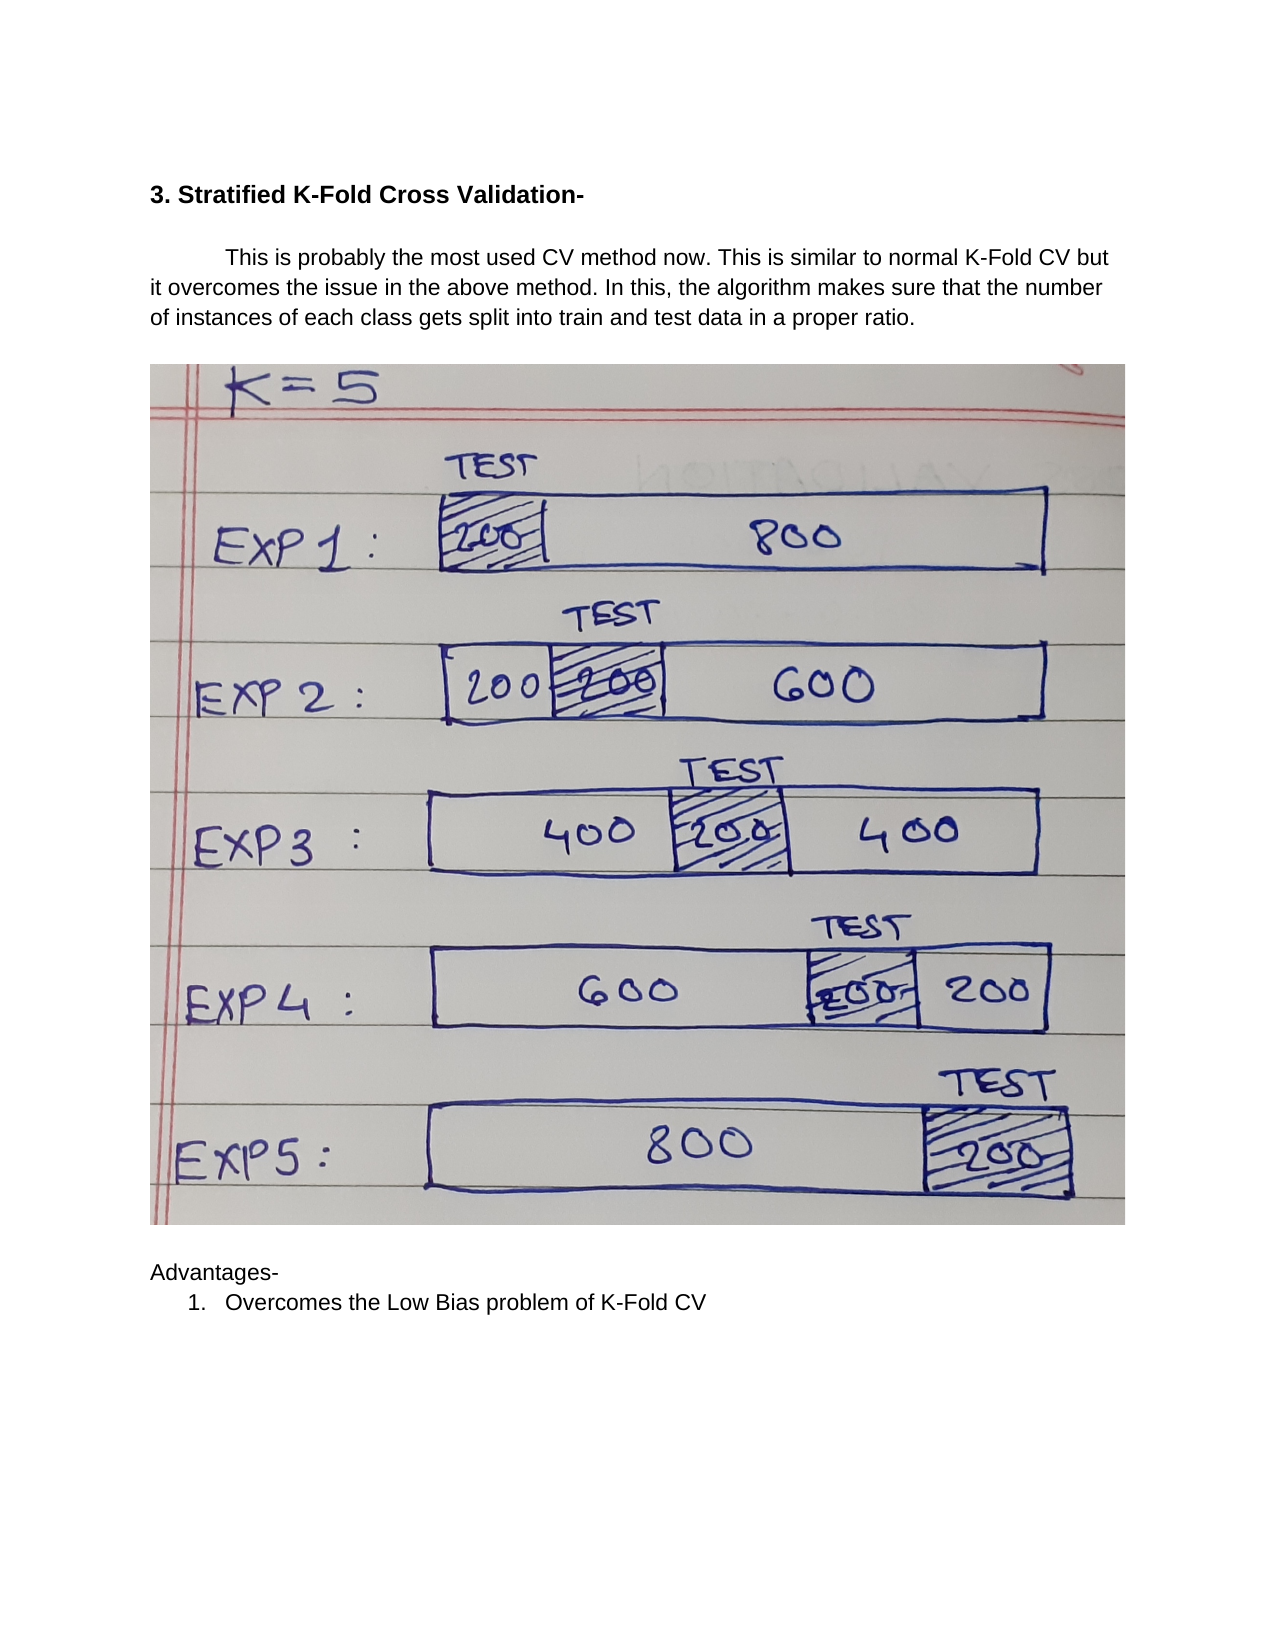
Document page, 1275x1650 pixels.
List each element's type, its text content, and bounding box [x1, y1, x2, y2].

text 3. Stratified K-Fold Cross Validation- [150, 180, 1125, 209]
text Advantages- [150, 1259, 1125, 1285]
picture [150, 364, 1125, 1225]
text This is probably the most used CV method now. This is similar to normal K-Fold CV but it overcomes the issue in the above method. In this, the algorithm makes sure that the number of instances of each class gets split into train and test data in a proper ratio. [150, 243, 1125, 330]
list Overcomes the Low Bias problem of K-Fold CV [187, 1289, 1125, 1315]
